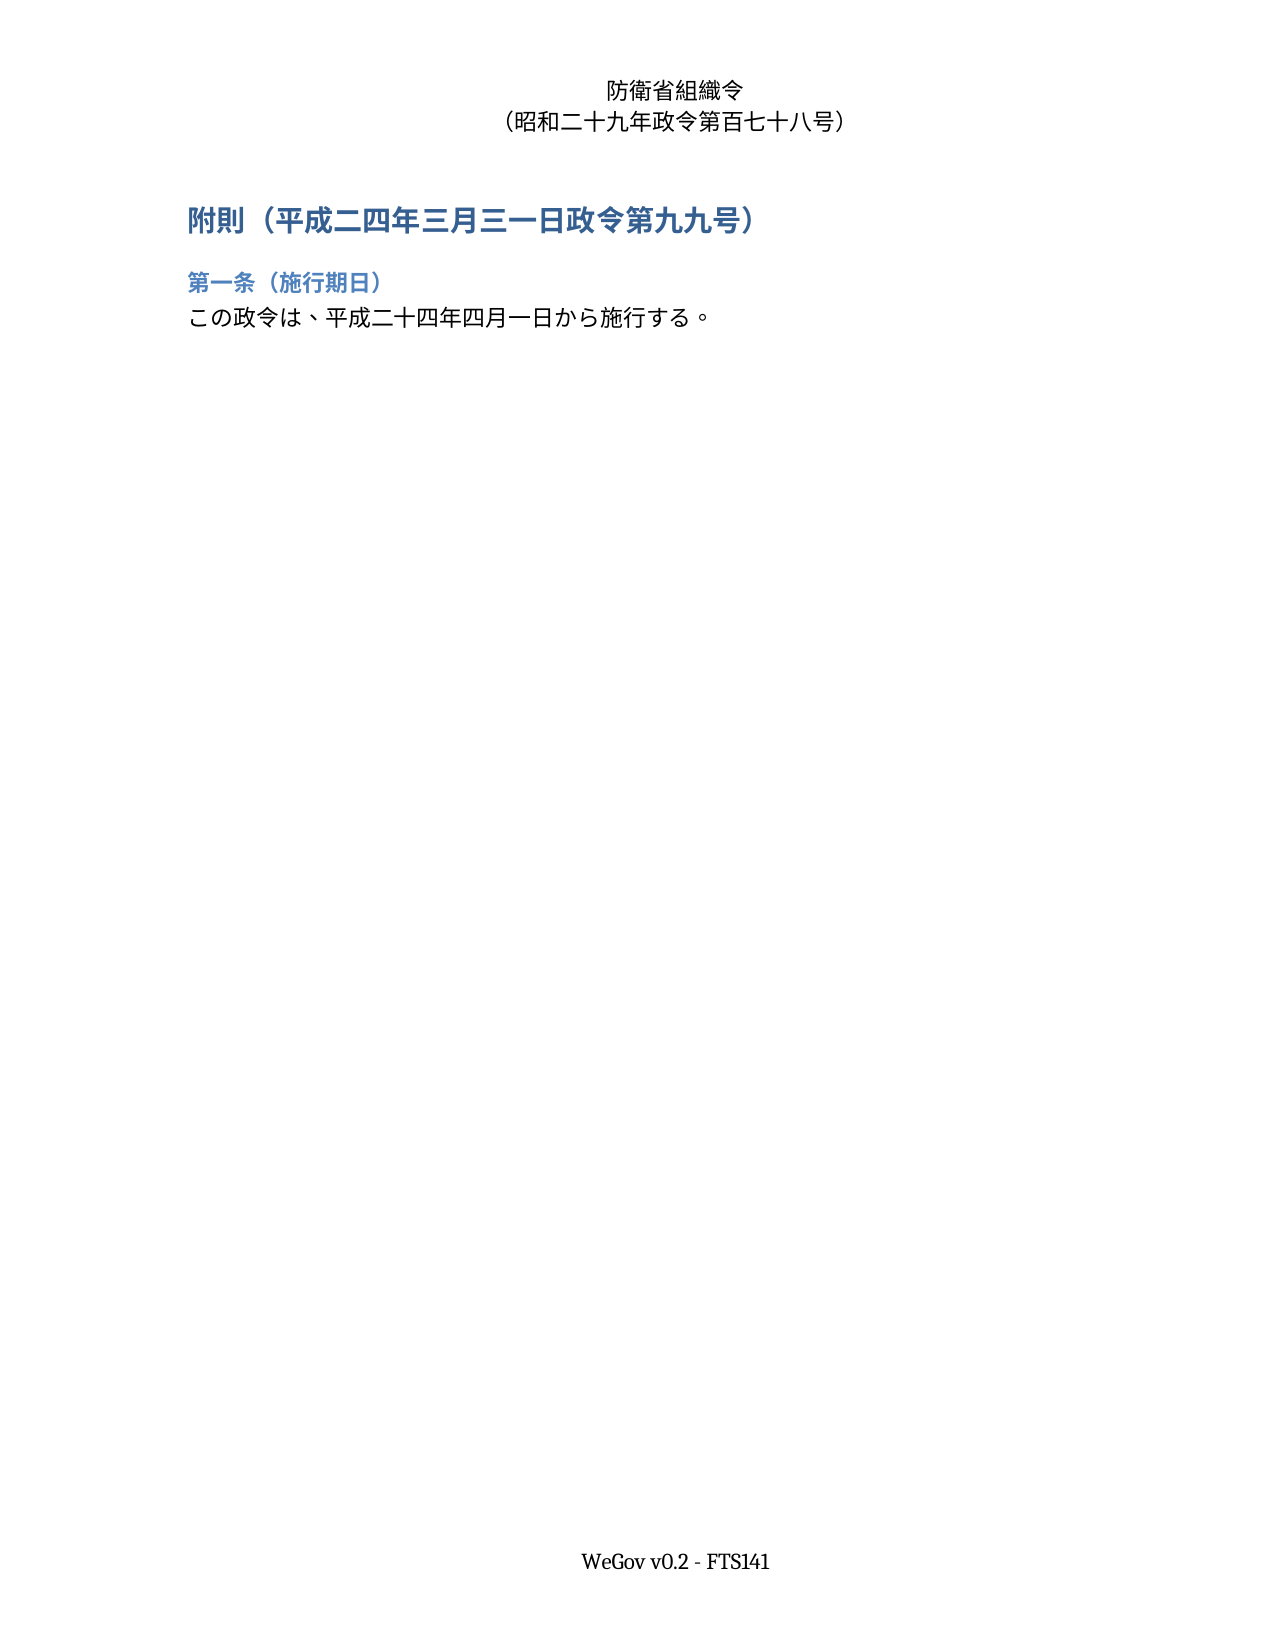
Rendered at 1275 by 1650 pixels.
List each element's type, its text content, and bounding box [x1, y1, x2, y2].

text この政令は、平成二十四年四月一日から施行する。 [187, 302, 1087, 334]
subtitle 附則（平成二四年三月三一日政令第九九号） [187, 200, 1087, 240]
subtitle 第一条（施行期日） [187, 266, 1087, 298]
